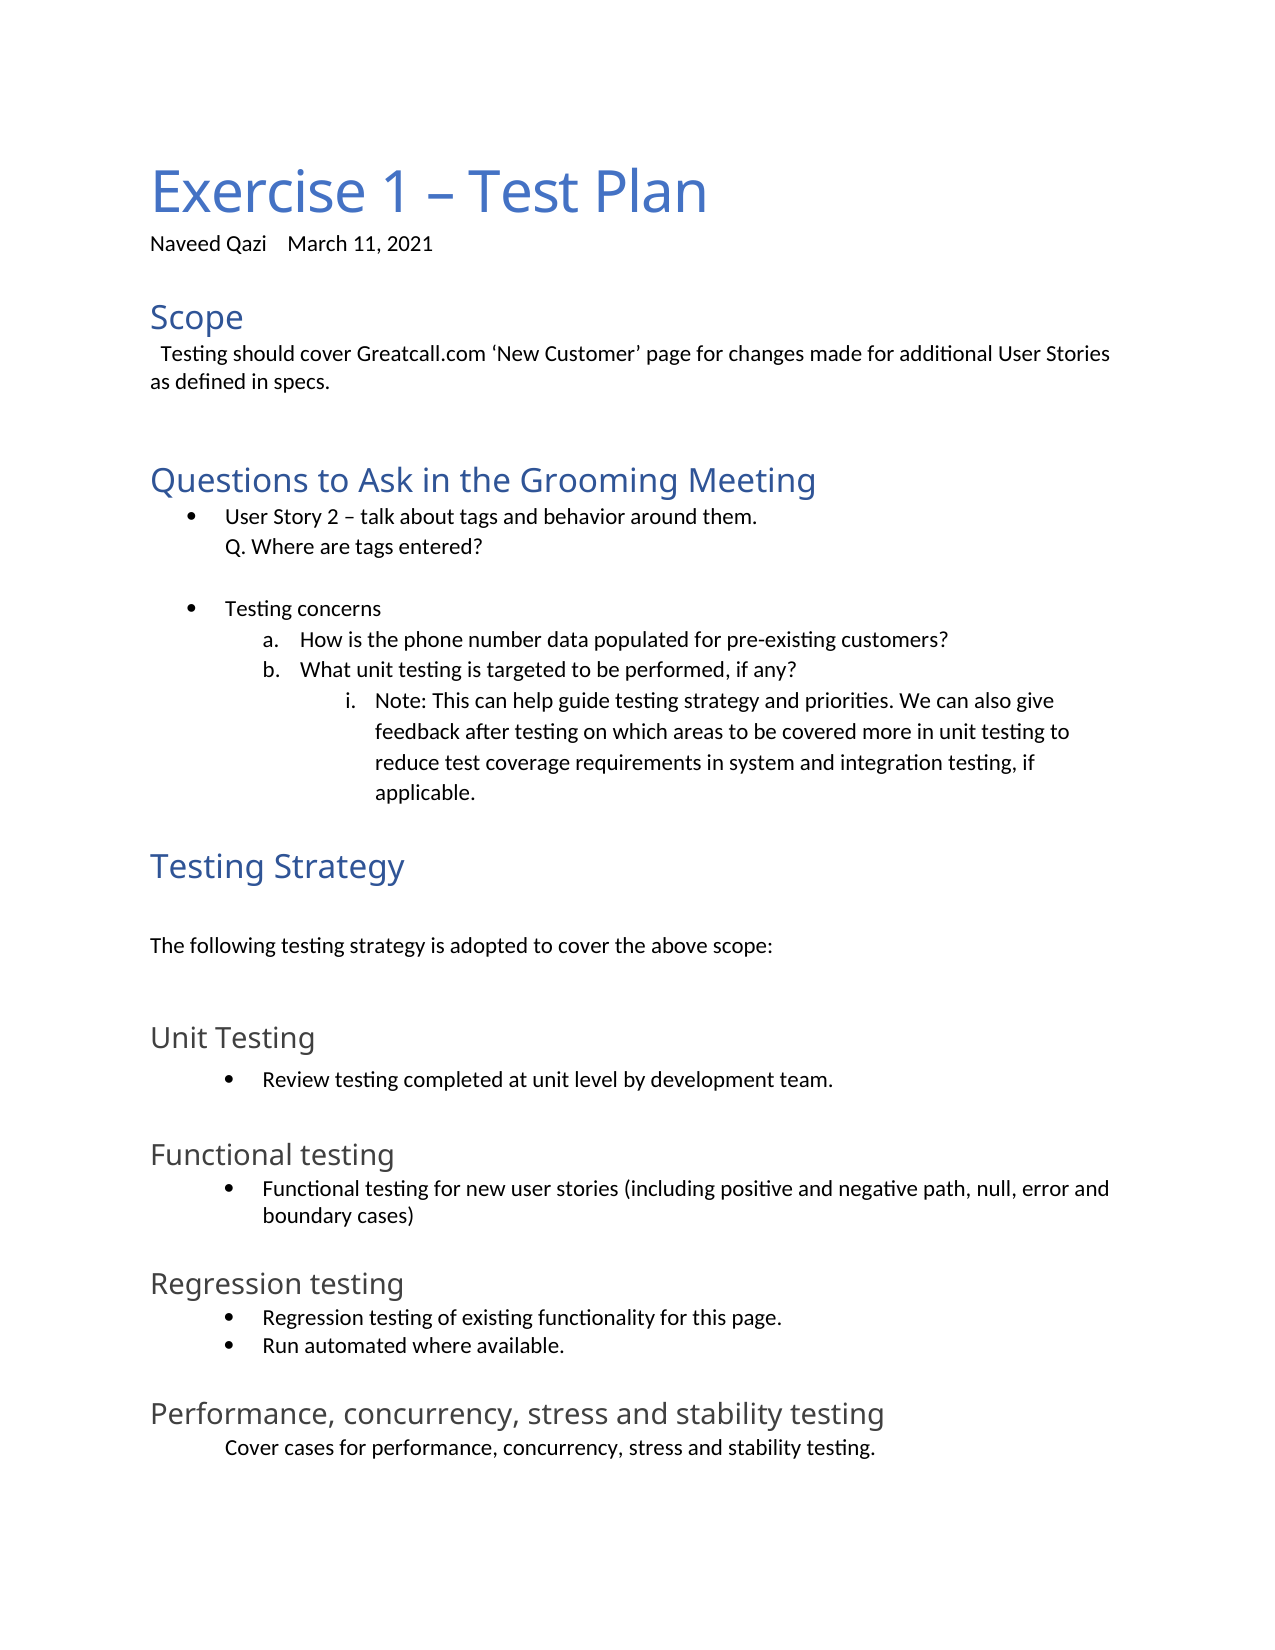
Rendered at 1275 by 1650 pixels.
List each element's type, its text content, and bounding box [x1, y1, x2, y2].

list Functional testing for new user stories (including positive and negative path, null, error and boundary cases) [225, 1174, 1125, 1230]
text Cover cases for performance, concurrency, stress and stability testing. [150, 1433, 1125, 1461]
text Naveed Qazi March 11, 2021 [150, 229, 1125, 257]
list What unit testing is targeted to be performed, if any? [262, 655, 1125, 683]
list Run automated where available. [225, 1331, 1125, 1359]
list How is the phone number data populated for pre-existing customers? [262, 625, 1125, 653]
list Note: This can help guide testing strategy and priorities. We can also give feedback after testing on which areas to be covered more in unit testing to reduce test coverage requirements in system and integration testing, if applicable. [356, 686, 1125, 806]
list Regression testing of existing functionality for this page. [225, 1303, 1125, 1331]
subtitle Unit Testing [150, 1017, 1125, 1057]
subtitle Questions to Ask in the Grooming Meeting [150, 456, 1125, 502]
text Testing should cover Greatcall.com ‘New Customer’ page for changes made for additional User Stories as defined in specs. [150, 339, 1125, 395]
title Exercise 1 – Test Plan [150, 150, 1125, 229]
list Testing concerns [187, 594, 1125, 622]
text The following testing strategy is adopted to cover the above scope: [150, 931, 1125, 959]
list Q. Where are tags entered? [225, 532, 1125, 561]
subtitle Review testing completed at unit level by development team. [225, 1066, 1125, 1093]
subtitle Testing Strategy [150, 842, 1125, 888]
subtitle Functional testing [150, 1134, 1125, 1174]
subtitle Regression testing [150, 1263, 1125, 1303]
list User Story 2 – talk about tags and behavior around them. [187, 502, 1125, 530]
subtitle Scope [150, 293, 1125, 339]
subtitle Performance, concurrency, stress and stability testing [150, 1393, 1125, 1433]
